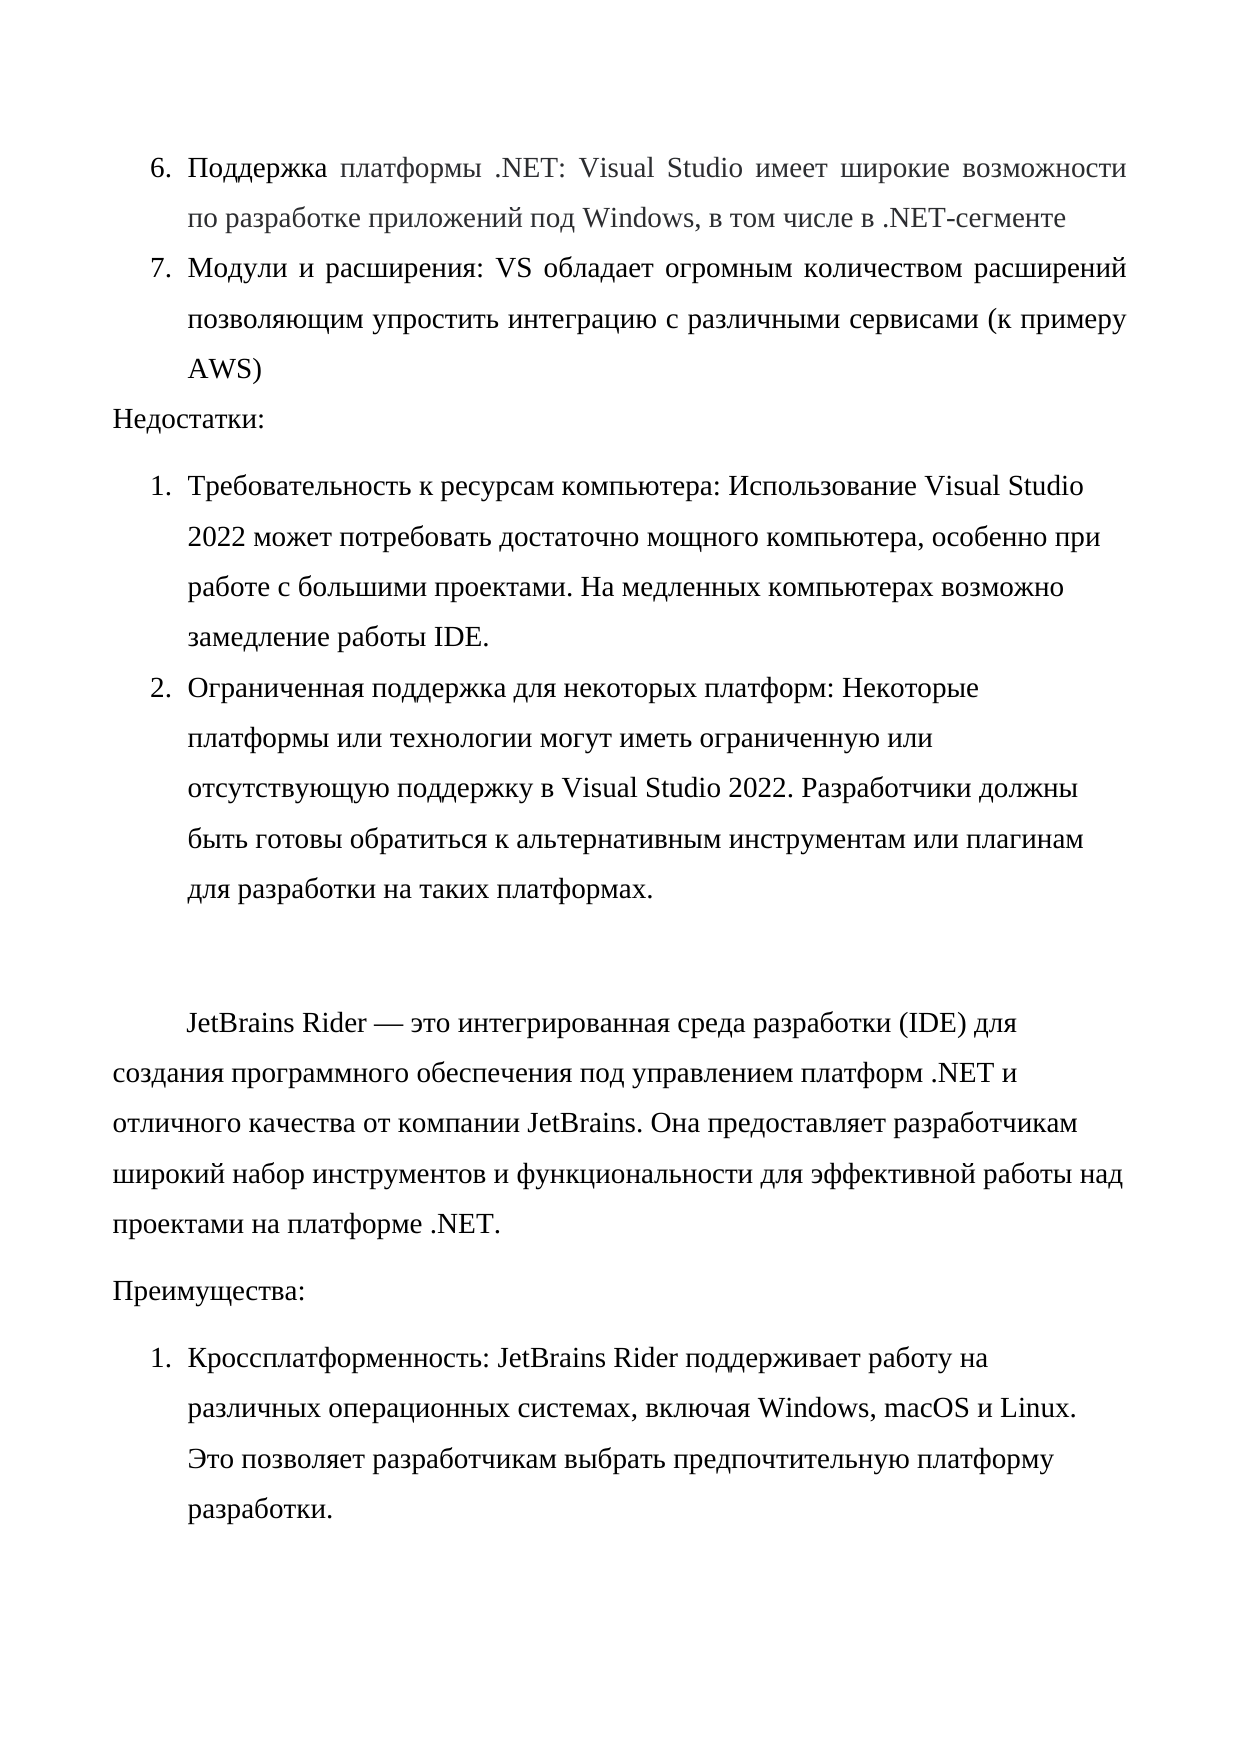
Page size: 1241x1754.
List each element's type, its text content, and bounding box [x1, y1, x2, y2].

text Преимущества: [112, 1273, 1128, 1307]
text JetBrains Rider — это интегрированная среда разработки (IDE) для создания программного обеспечения под управлением платформ .NET и отличного качества от компании JetBrains. Она предоставляет разработчикам широкий набор инструментов и функциональности для эффективной работы над проектами на платформе .NET. [112, 1005, 1128, 1240]
list Модули и расширения: VS обладает огромным количеством расширений позволяющим упростить интеграцию с различными сервисами (к примеру AWS) [150, 251, 1128, 385]
list Требовательность к ресурсам компьютера: Использование Visual Studio 2022 может потребовать достаточно мощного компьютера, особенно при работе с большими проектами. На медленных компьютерах возможно замедление работы IDE. [150, 468, 1128, 653]
list Ограниченная поддержка для некоторых платформ: Некоторые платформы или технологии могут иметь ограниченную или отсутствующую поддержку в Visual Studio 2022. Разработчики должны быть готовы обратиться к альтернативным инструментам или плагинам для разработки на таких платформах. [150, 670, 1128, 904]
text Недостатки: [112, 402, 1128, 435]
list Поддержка платформы .NET: Visual Studio имеет широкие возможности по разработке приложений под Windows, в том числе в .NET-сегменте [150, 150, 1128, 234]
list Кроссплатформенность: JetBrains Rider поддерживает работу на различных операционных системах, включая Windows, macOS и Linux. Это позволяет разработчикам выбрать предпочтительную платформу разработки. [150, 1340, 1128, 1525]
